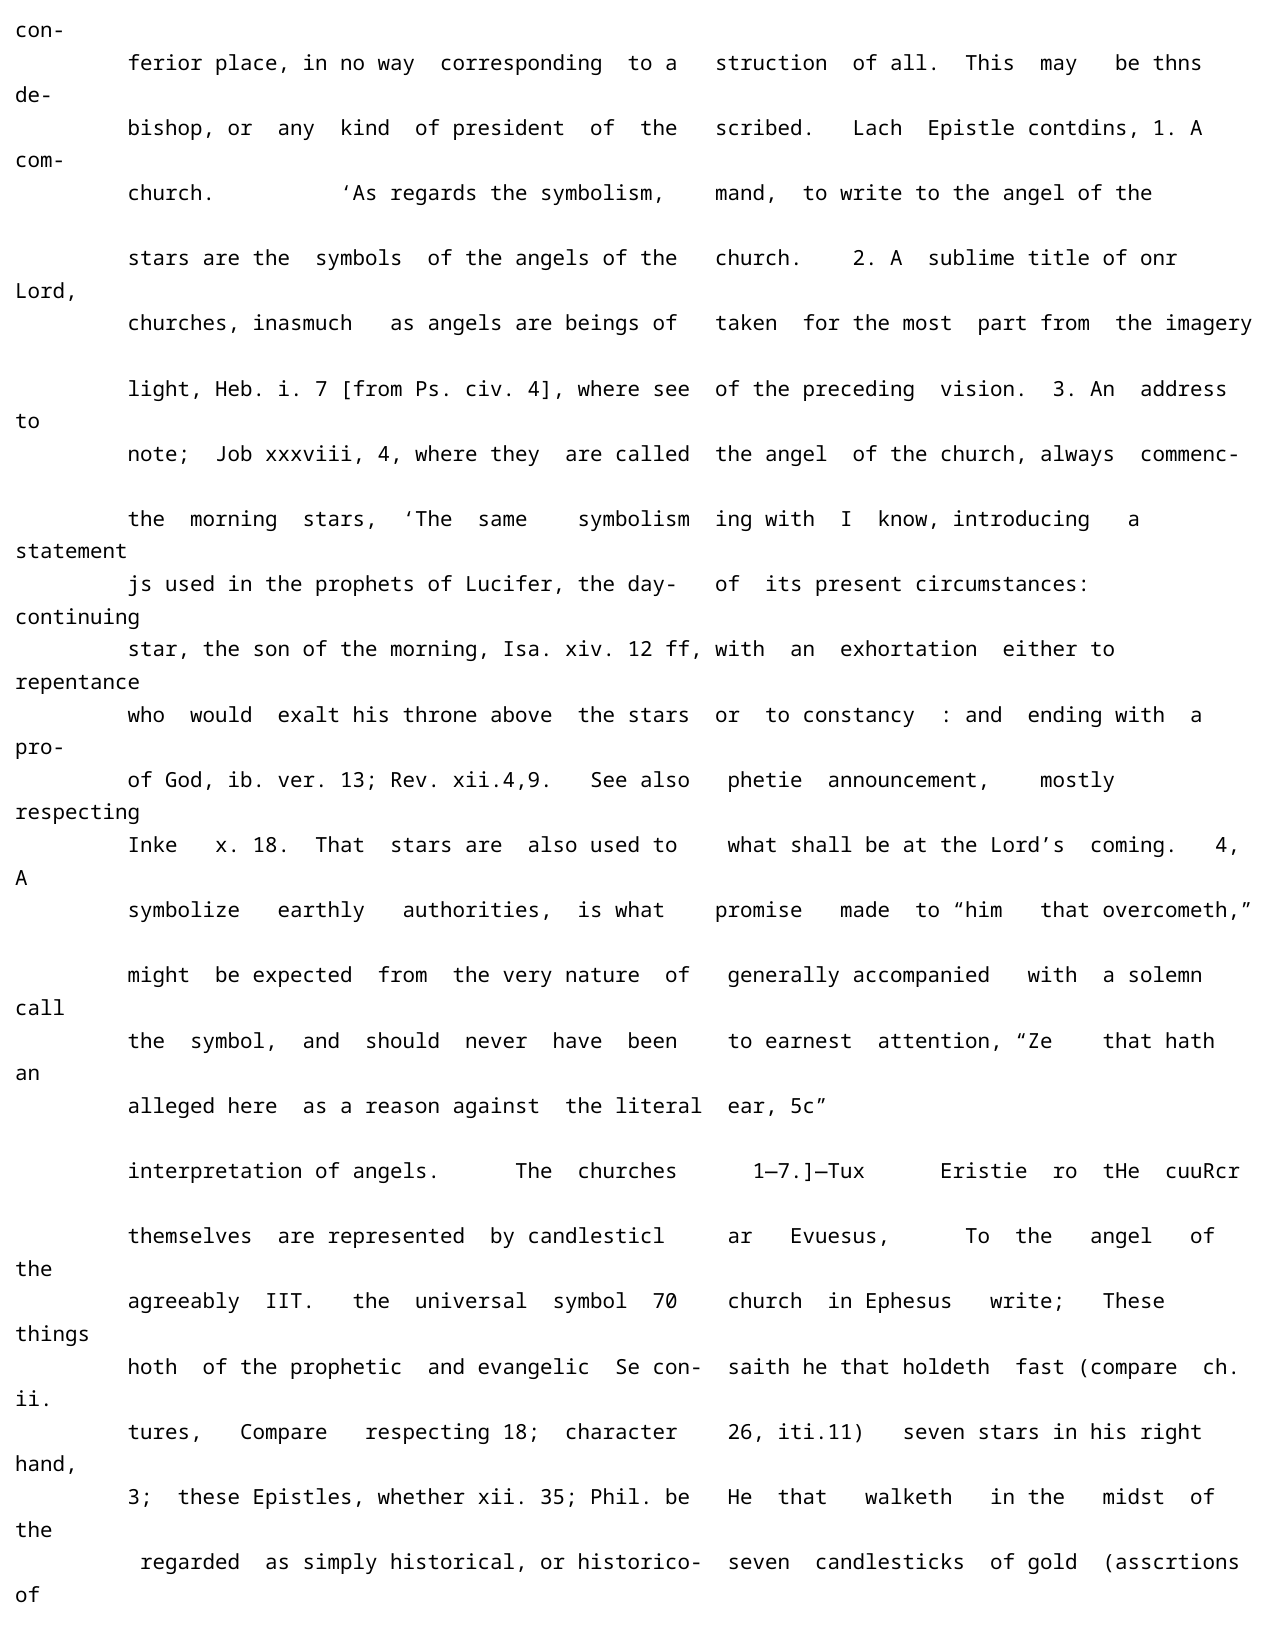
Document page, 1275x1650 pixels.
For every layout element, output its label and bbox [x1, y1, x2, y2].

text [15, 15, 1260, 1608]
